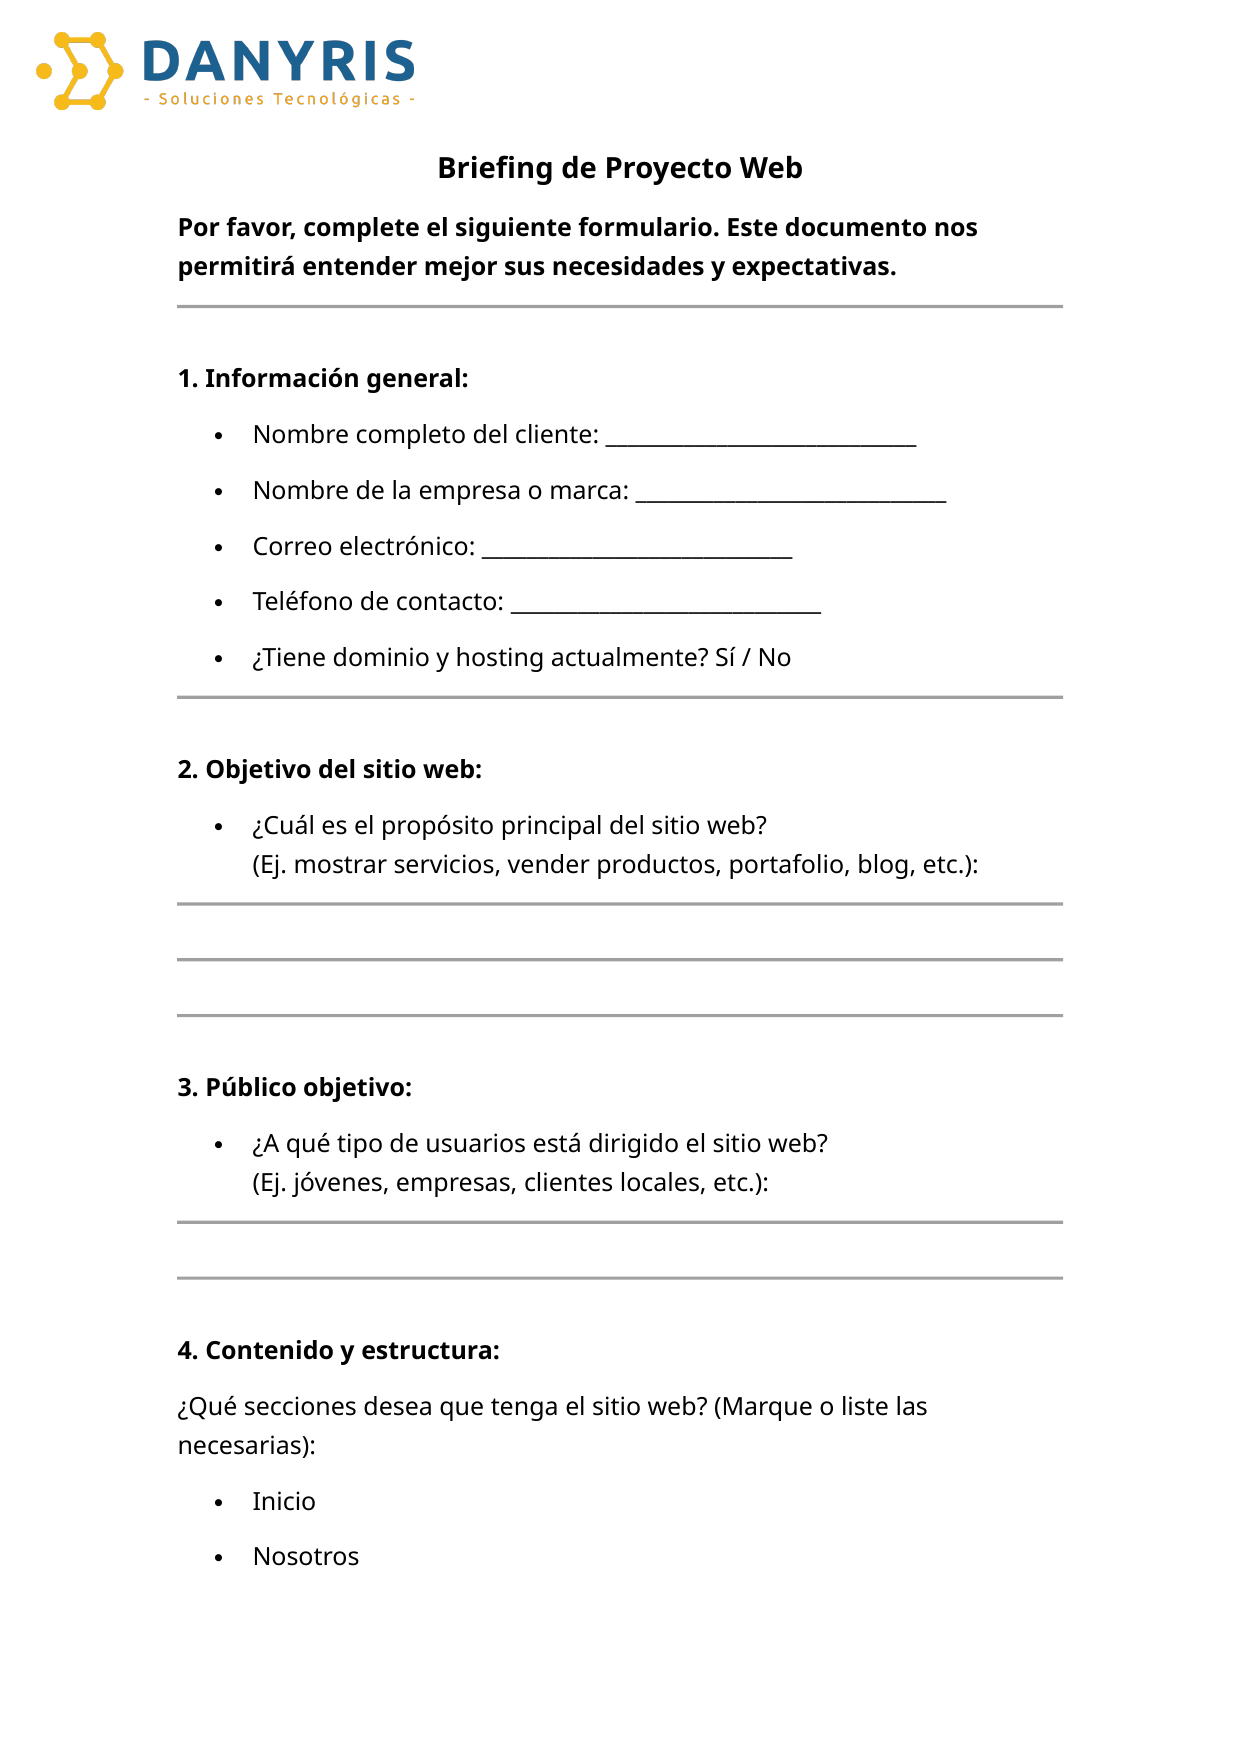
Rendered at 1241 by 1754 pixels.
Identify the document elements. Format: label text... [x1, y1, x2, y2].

text 3. Público objetivo: [177, 1070, 1063, 1104]
list Correo electrónico: ____________________________ [215, 528, 1063, 562]
list Teléfono de contacto: ____________________________ [215, 584, 1063, 618]
list Inicio [215, 1483, 1063, 1517]
text 1. Información general: [177, 361, 1063, 395]
text 2. Objetivo del sitio web: [177, 752, 1063, 786]
list Nombre de la empresa o marca: ____________________________ [215, 472, 1063, 506]
list ¿A qué tipo de usuarios está dirigido el sitio web? (Ej. jóvenes, empresas, clientes locales, etc.): [215, 1126, 1063, 1199]
text Briefing de Proyecto Web [177, 148, 1063, 187]
text ¿Qué secciones desea que tenga el sitio web? (Marque o liste las necesarias): [177, 1388, 1063, 1461]
text Por favor, complete el siguiente formulario. Este documento nos permitirá entender mejor sus necesidades y expectativas. [177, 210, 1063, 283]
list Nosotros [215, 1539, 1063, 1573]
picture [36, 32, 414, 111]
text 4. Contenido y estructura: [177, 1332, 1063, 1366]
list ¿Cuál es el propósito principal del sitio web? (Ej. mostrar servicios, vender productos, portafolio, blog, etc.): [215, 807, 1063, 881]
list ¿Tiene dominio y hosting actualmente? Sí / No [215, 640, 1063, 674]
list Nombre completo del cliente: ____________________________ [215, 417, 1063, 451]
